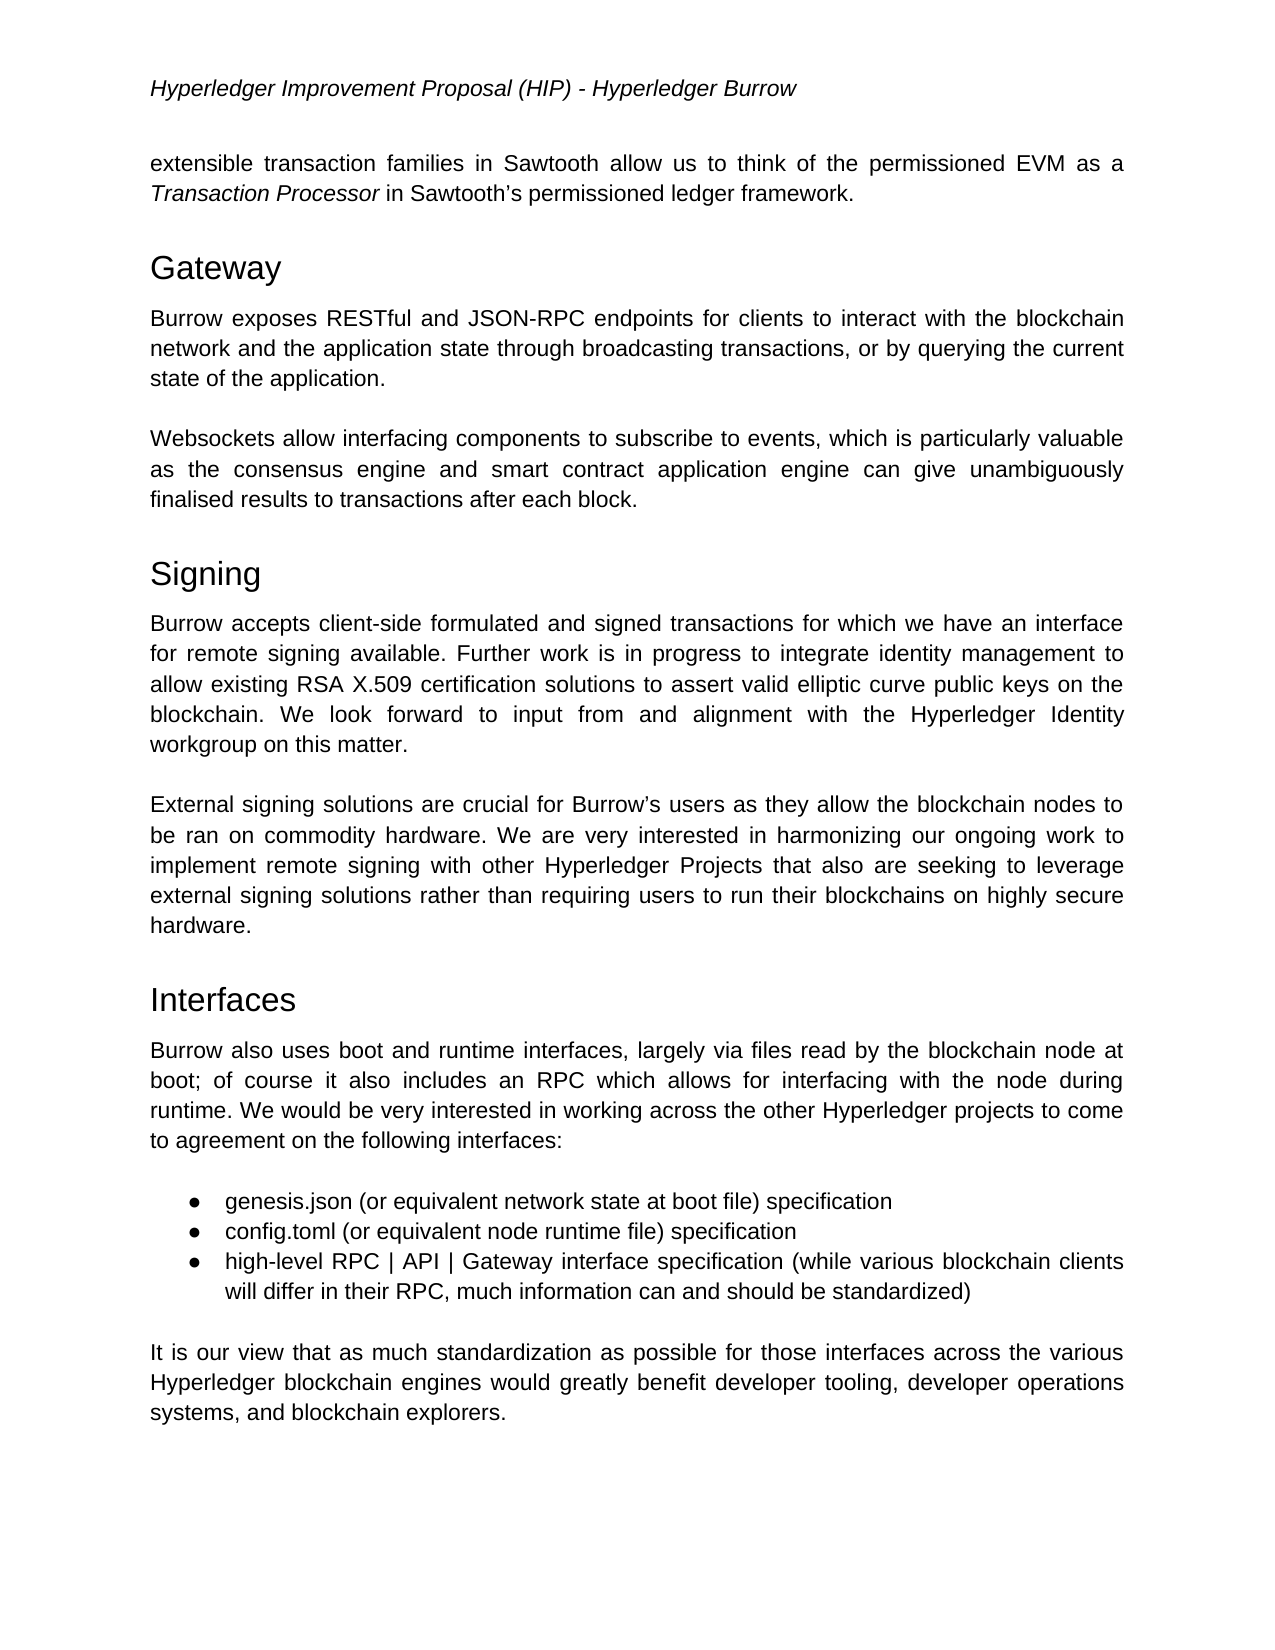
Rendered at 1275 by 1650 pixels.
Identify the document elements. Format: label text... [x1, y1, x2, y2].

subtitle Signing [150, 553, 1125, 592]
text Burrow also uses boot and runtime interfaces, largely via files read by the blockchain node at boot; of course it also includes an RPC which allows for interfacing with the node during runtime. We would be very interested in working across the other Hyperledger projects to come to agreement on the following interfaces: [150, 1037, 1125, 1154]
text Websockets allow interfacing components to subscribe to events, which is particularly valuable as the consensus engine and smart contract application engine can give unambiguously finalised results to transactions after each block. [150, 425, 1125, 512]
list high-level RPC | API | Gateway interface specification (while various blockchain clients will differ in their RPC, much information can and should be standardized) [187, 1248, 1125, 1305]
text Burrow exposes RESTful and JSON-RPC endpoints for clients to interact with the blockchain network and the application state through broadcasting transactions, or by querying the current state of the application. [150, 304, 1125, 391]
text It is our view that as much standardization as possible for those interfaces across the various Hyperledger blockchain engines would greatly benefit developer tooling, developer operations systems, and blockchain explorers. [150, 1339, 1125, 1426]
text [150, 150, 1125, 207]
list genesis.json (or equivalent network state at boot file) specification [187, 1188, 1125, 1214]
text External signing solutions are crucial for Burrow’s users as they allow the blockchain nodes to be ran on commodity hardware. We are very interested in harmonizing our ongoing work to implement remote signing with other Hyperledger Projects that also are seeking to leverage external signing solutions rather than requiring users to run their blockchains on highly secure hardware. [150, 791, 1125, 939]
subtitle Interfaces [150, 980, 1125, 1018]
subtitle Gateway [150, 248, 1125, 286]
list config.toml (or equivalent node runtime file) specification [187, 1218, 1125, 1244]
text Burrow accepts client-side formulated and signed transactions for which we have an interface for remote signing available. Further work is in progress to integrate identity management to allow existing RSA X.509 certification solutions to assert valid elliptic curve public keys on the blockchain. We look forward to input from and alignment with the Hyperledger Identity workgroup on this matter. [150, 610, 1125, 757]
